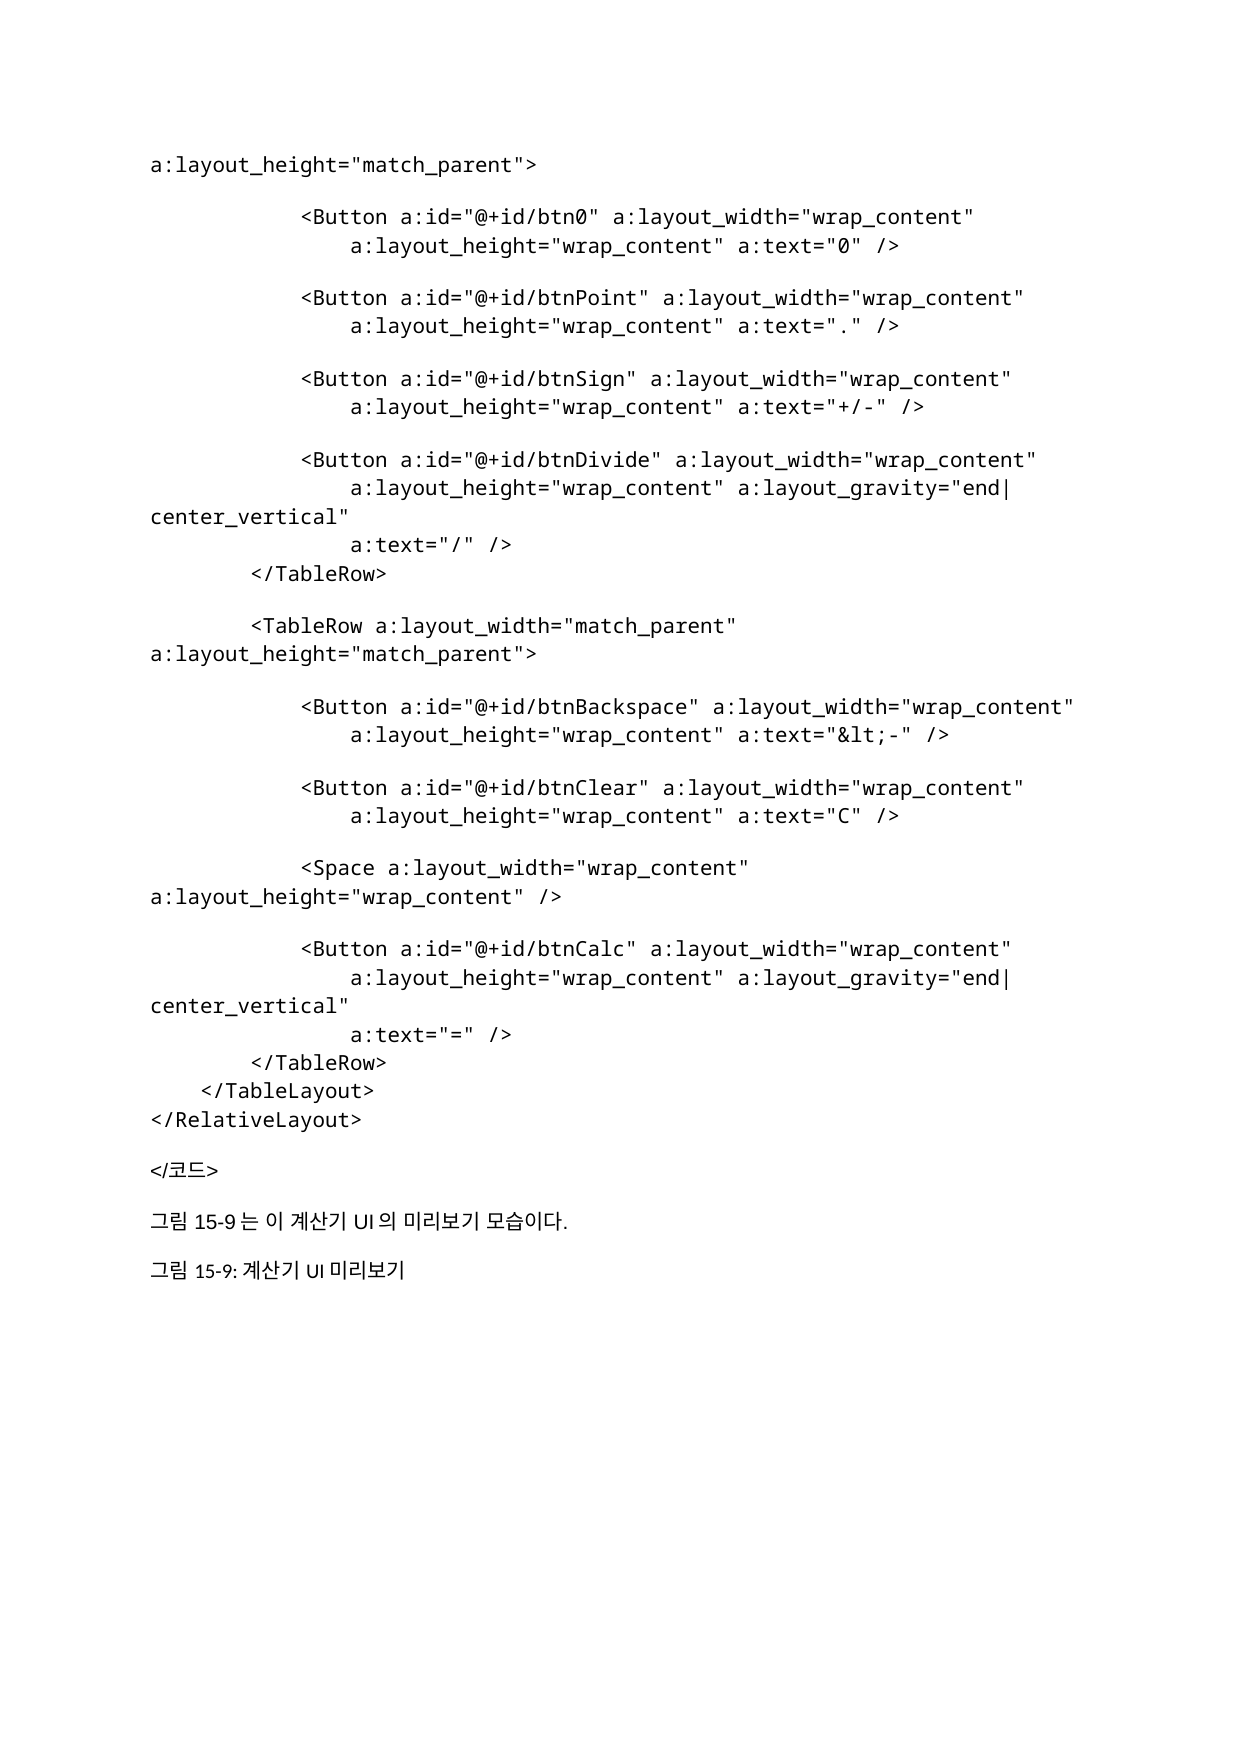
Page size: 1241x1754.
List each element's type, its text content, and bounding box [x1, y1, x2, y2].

text 그림 15-9: 계산기 UI 미리보기 [150, 1254, 1090, 1284]
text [150, 150, 1090, 1133]
text 그림 15-9는 이 계산기 UI의 미리보기 모습이다. [150, 1205, 1090, 1236]
text </코드> [150, 1154, 1090, 1184]
